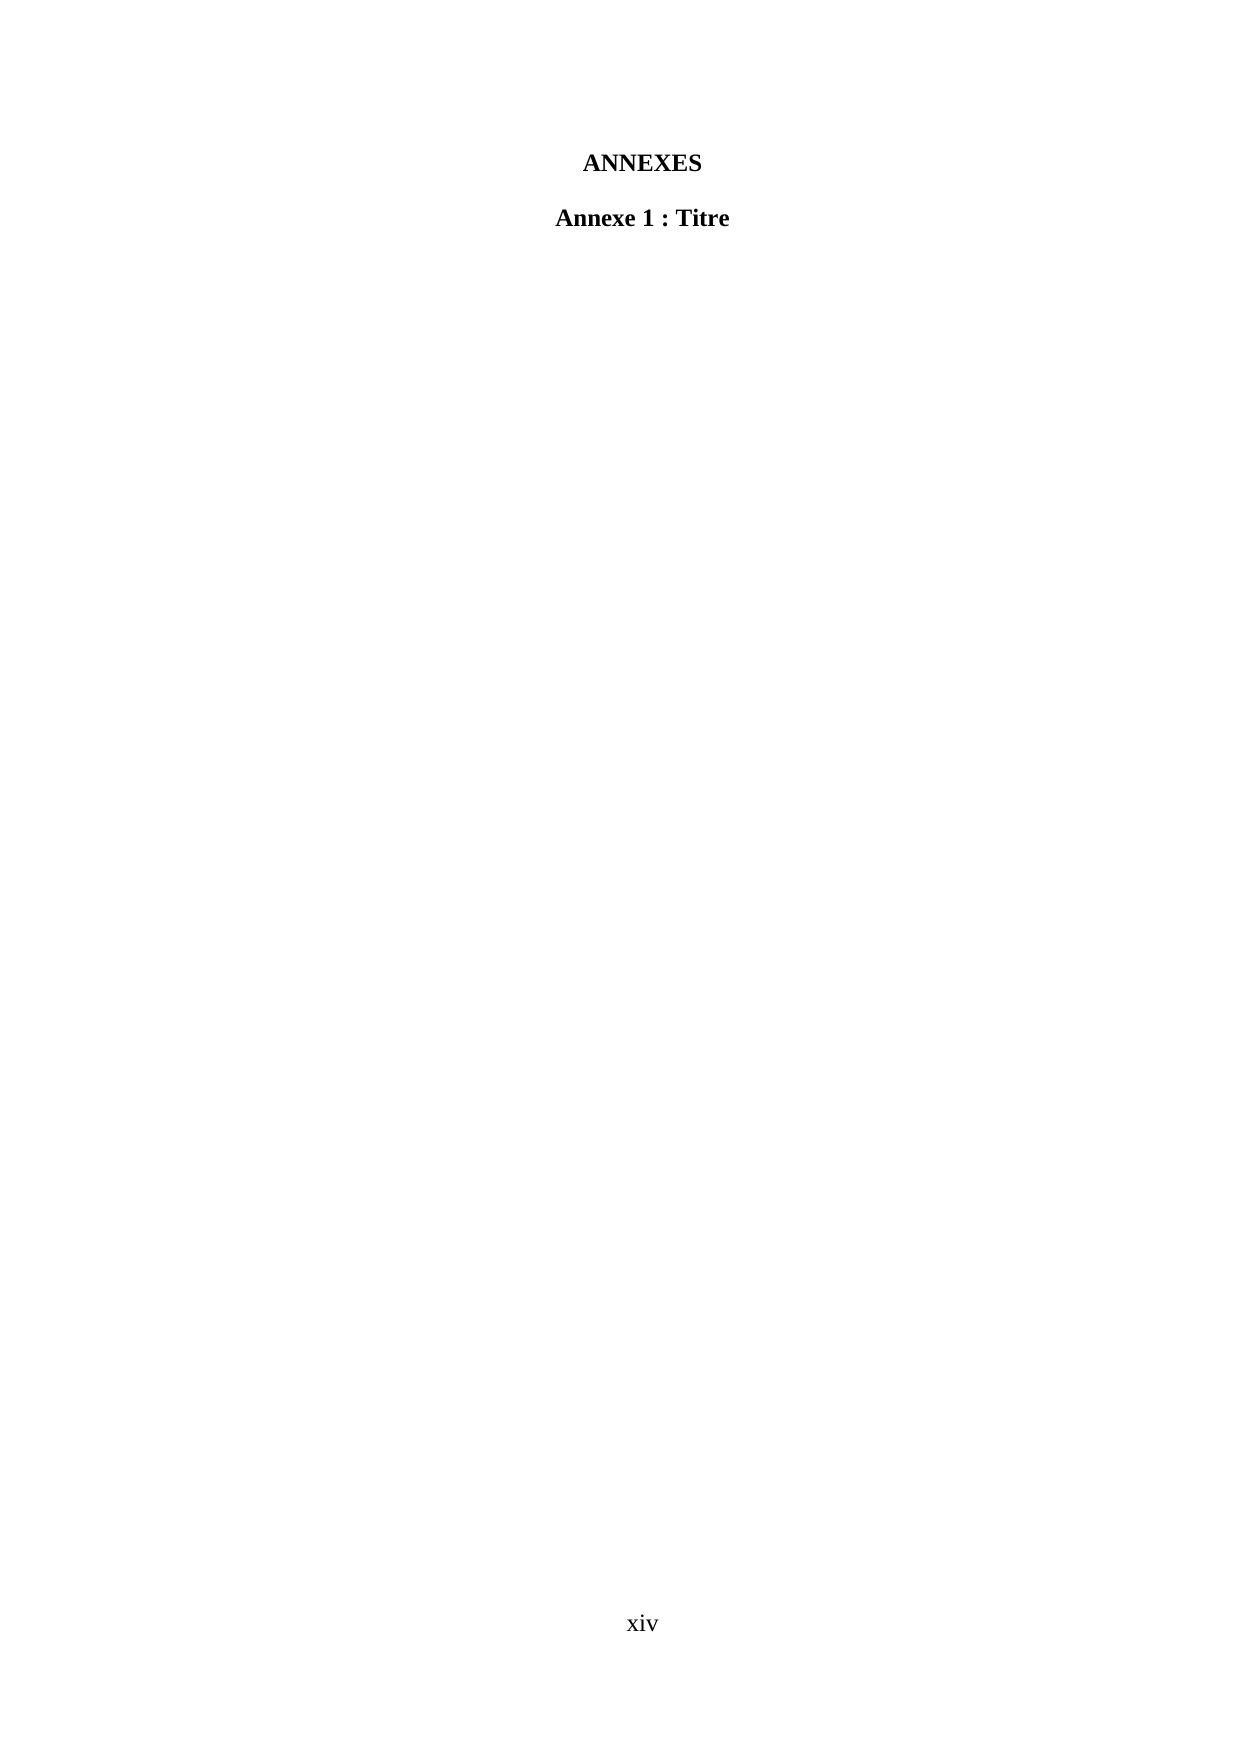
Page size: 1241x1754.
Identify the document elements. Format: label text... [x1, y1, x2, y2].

text Annexe 1 : Titre [148, 203, 1137, 232]
text ANNEXES [148, 148, 1137, 176]
